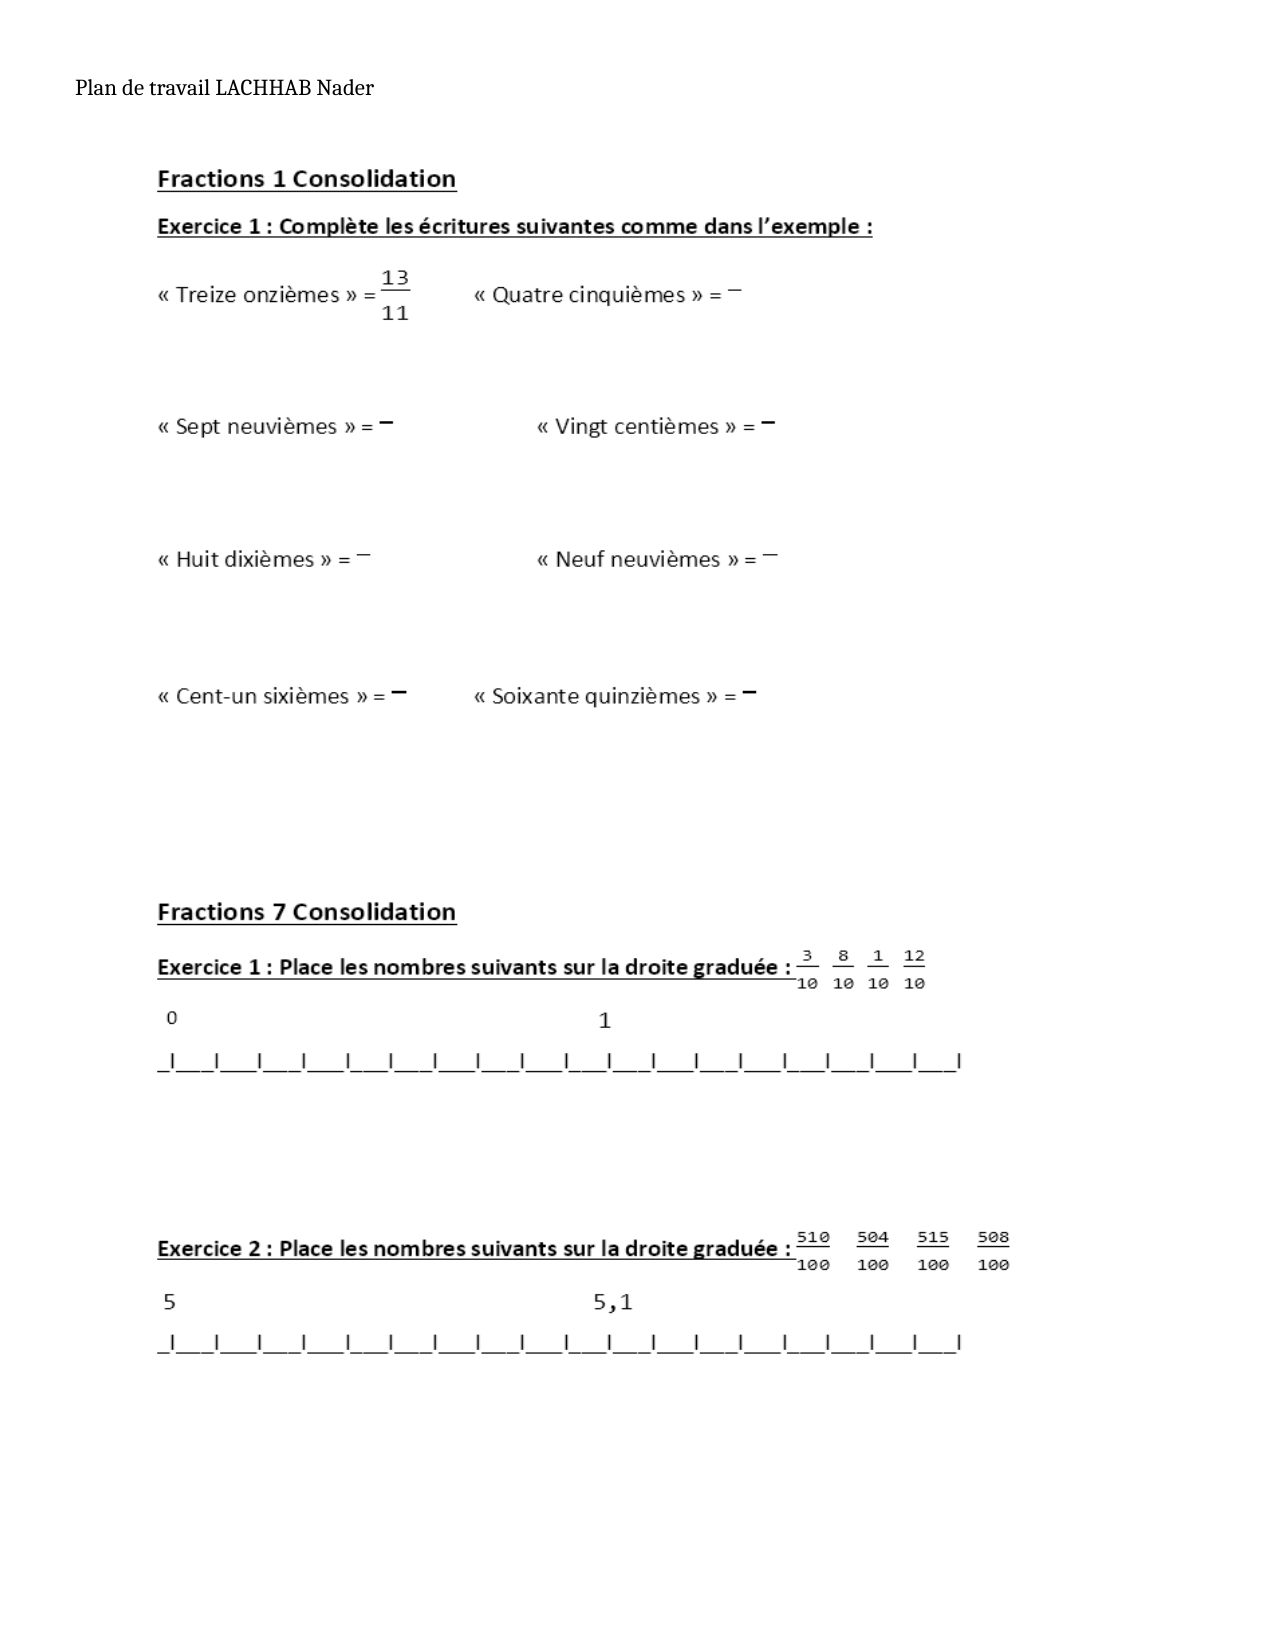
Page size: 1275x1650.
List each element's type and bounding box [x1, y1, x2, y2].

picture [93, 101, 1157, 810]
picture [93, 834, 1157, 1544]
